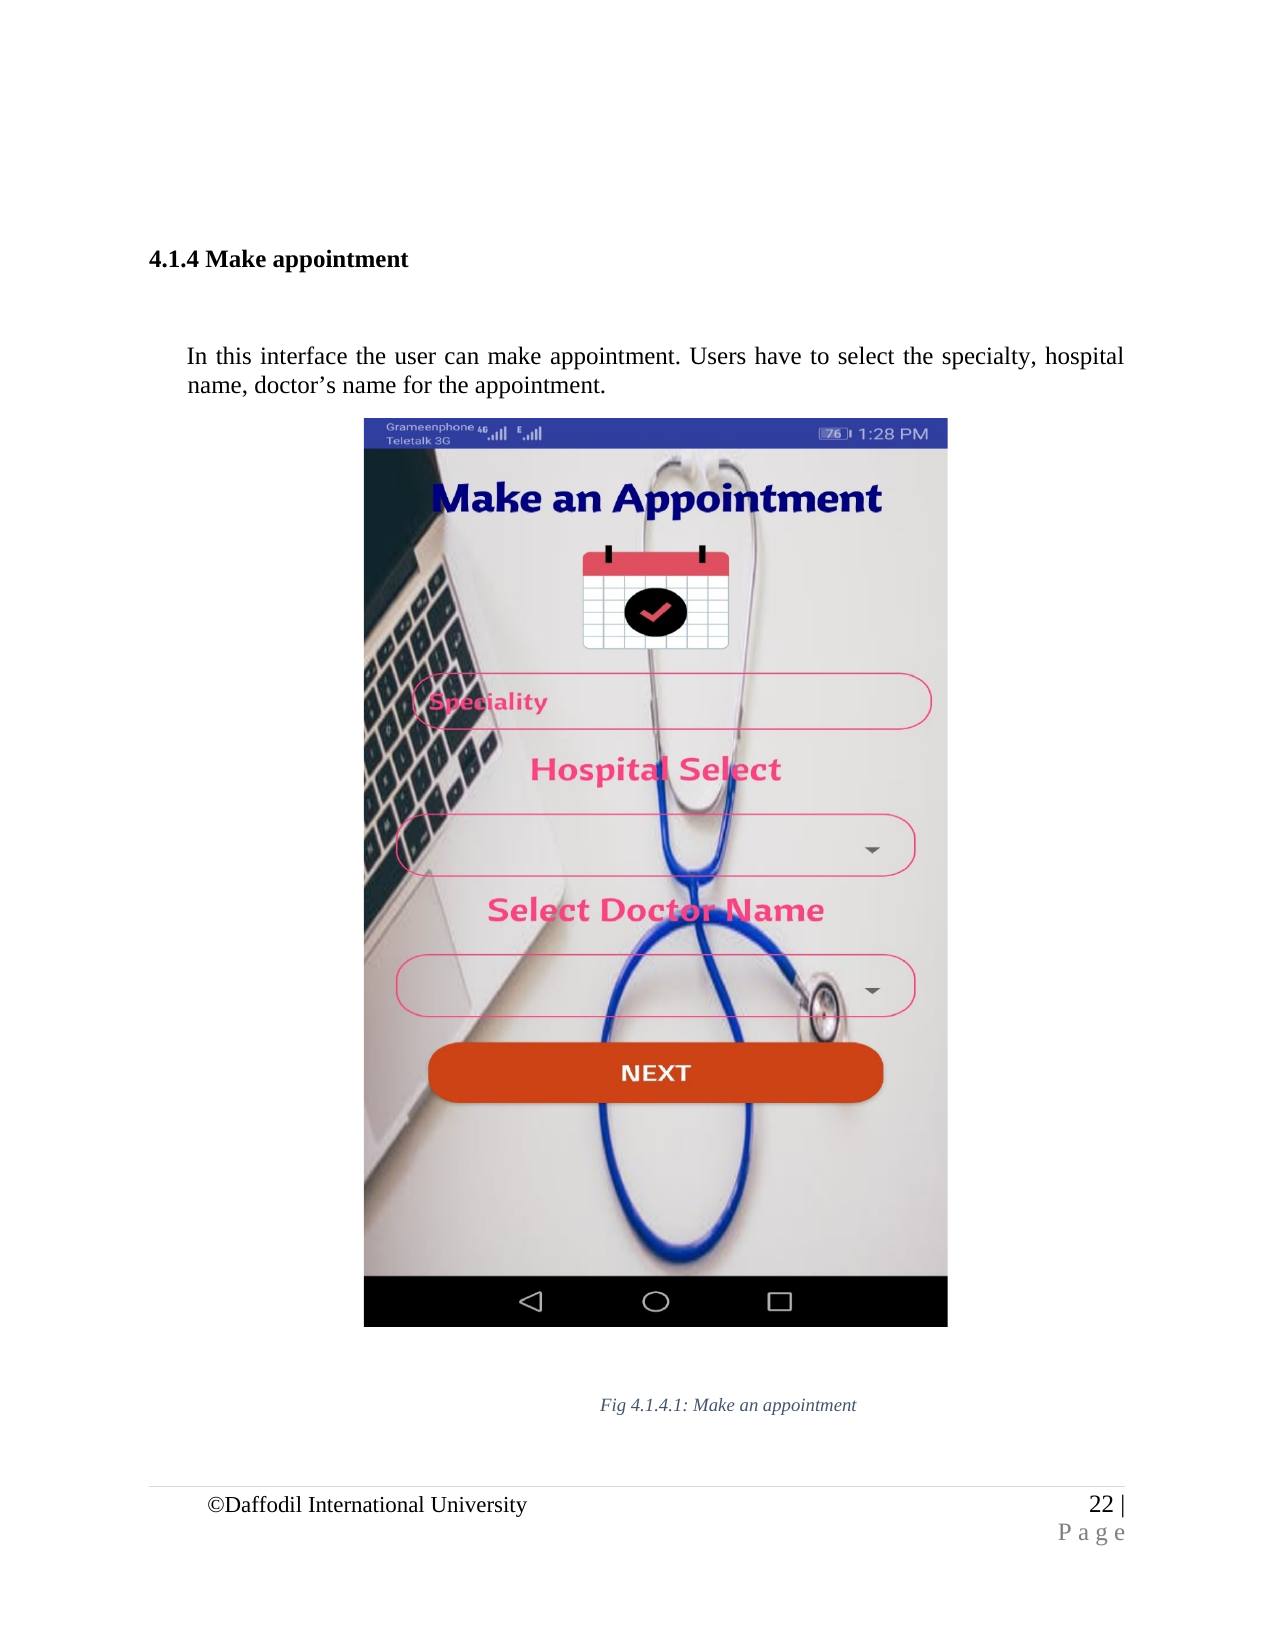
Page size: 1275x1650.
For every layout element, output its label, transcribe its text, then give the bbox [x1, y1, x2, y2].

subtitle 4.1.4 Make appointment [149, 244, 1127, 273]
picture [363, 418, 948, 1327]
text Fig 4.1.4.1: Make an appointment [525, 1394, 1125, 1416]
text In this interface the user can make appointment. Users have to select the specialty, hospital name, doctor’s name for the appointment. [186, 341, 1125, 399]
